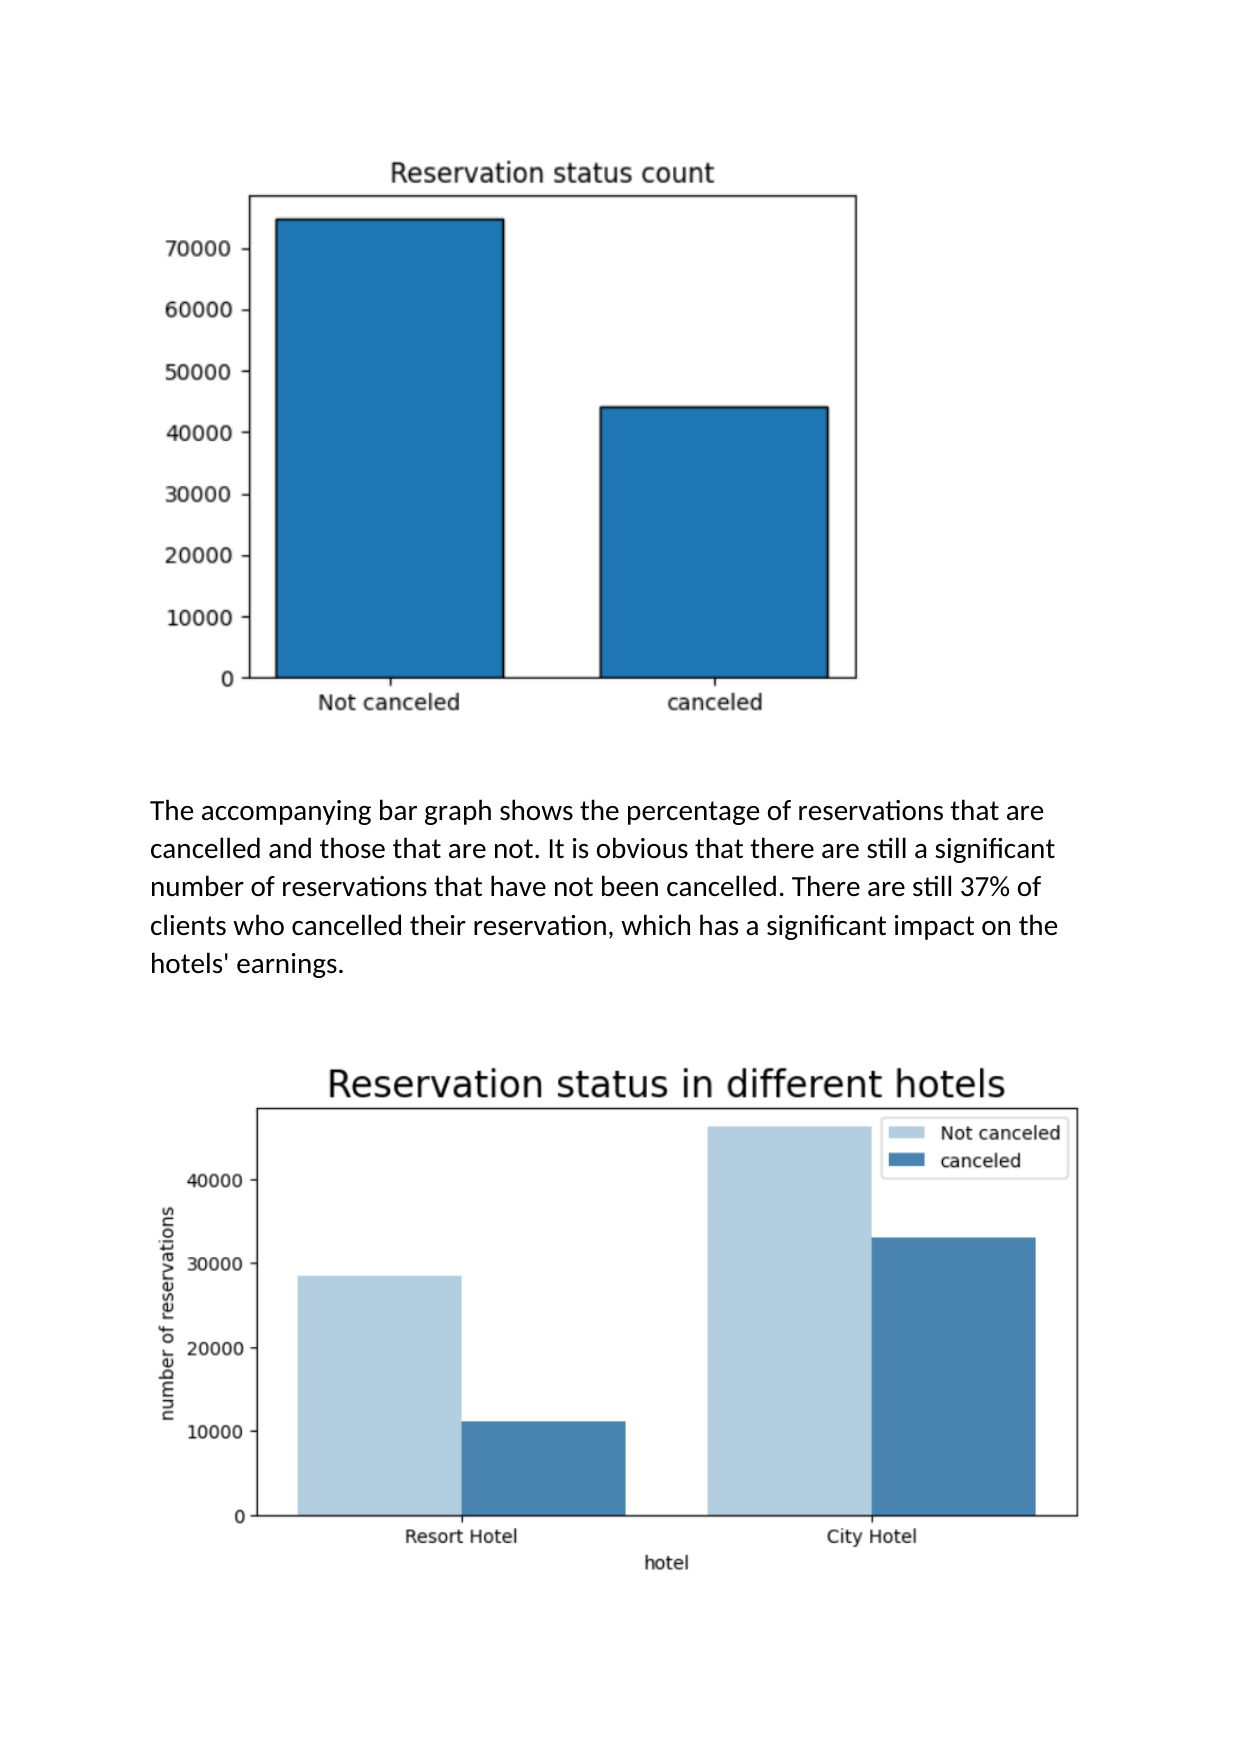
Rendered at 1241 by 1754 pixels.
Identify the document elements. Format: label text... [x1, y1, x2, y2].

text The accompanying bar graph shows the percentage of reservations that are cancelled and those that are not. It is obvious that there are still a significant number of reservations that have not been cancelled. There are still 37% of clients who cancelled their reservation, which has a significant impact on the hotels' earnings. [150, 792, 1090, 981]
picture [150, 150, 880, 718]
picture [150, 1055, 1091, 1580]
